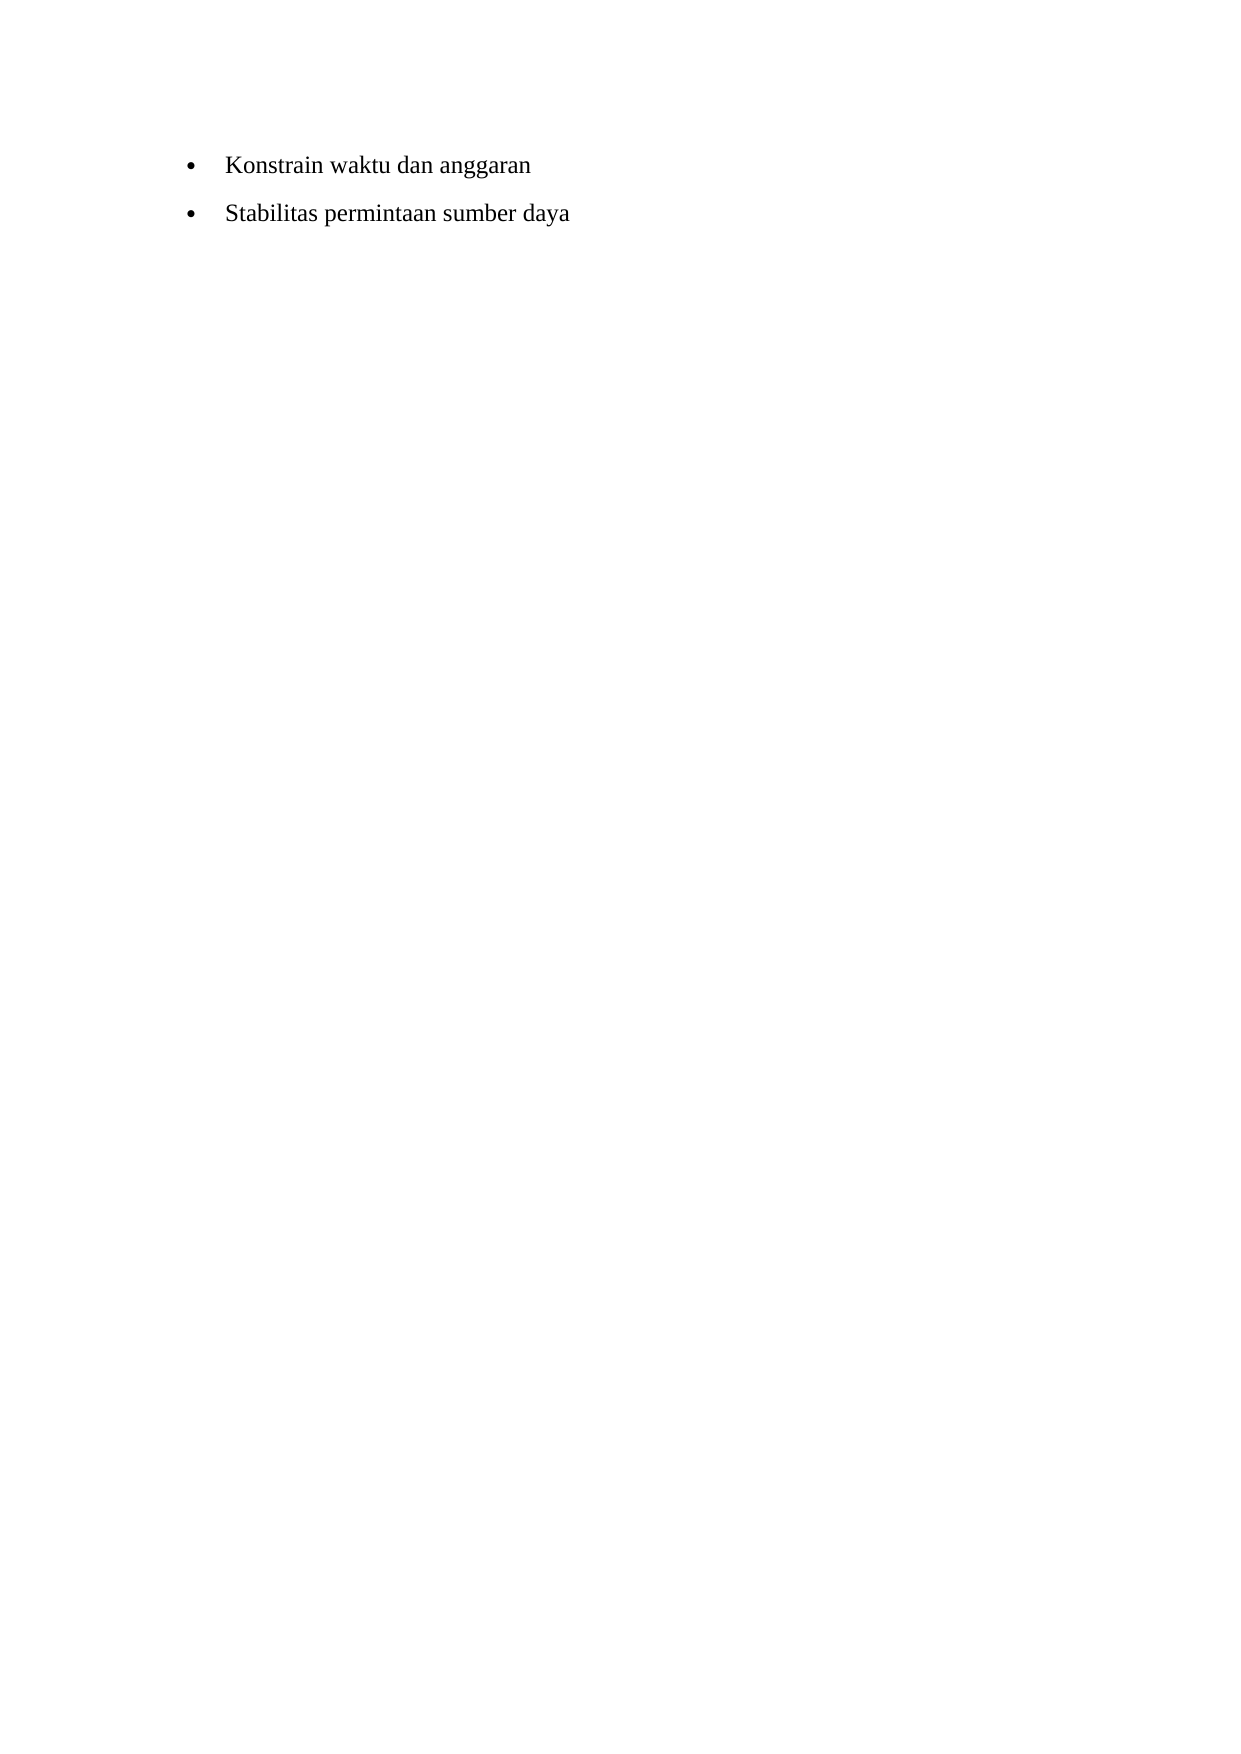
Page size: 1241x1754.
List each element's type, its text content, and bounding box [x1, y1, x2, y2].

list Konstrain waktu dan anggaran [187, 150, 1090, 179]
list Stabilitas permintaan sumber daya [187, 198, 1090, 226]
